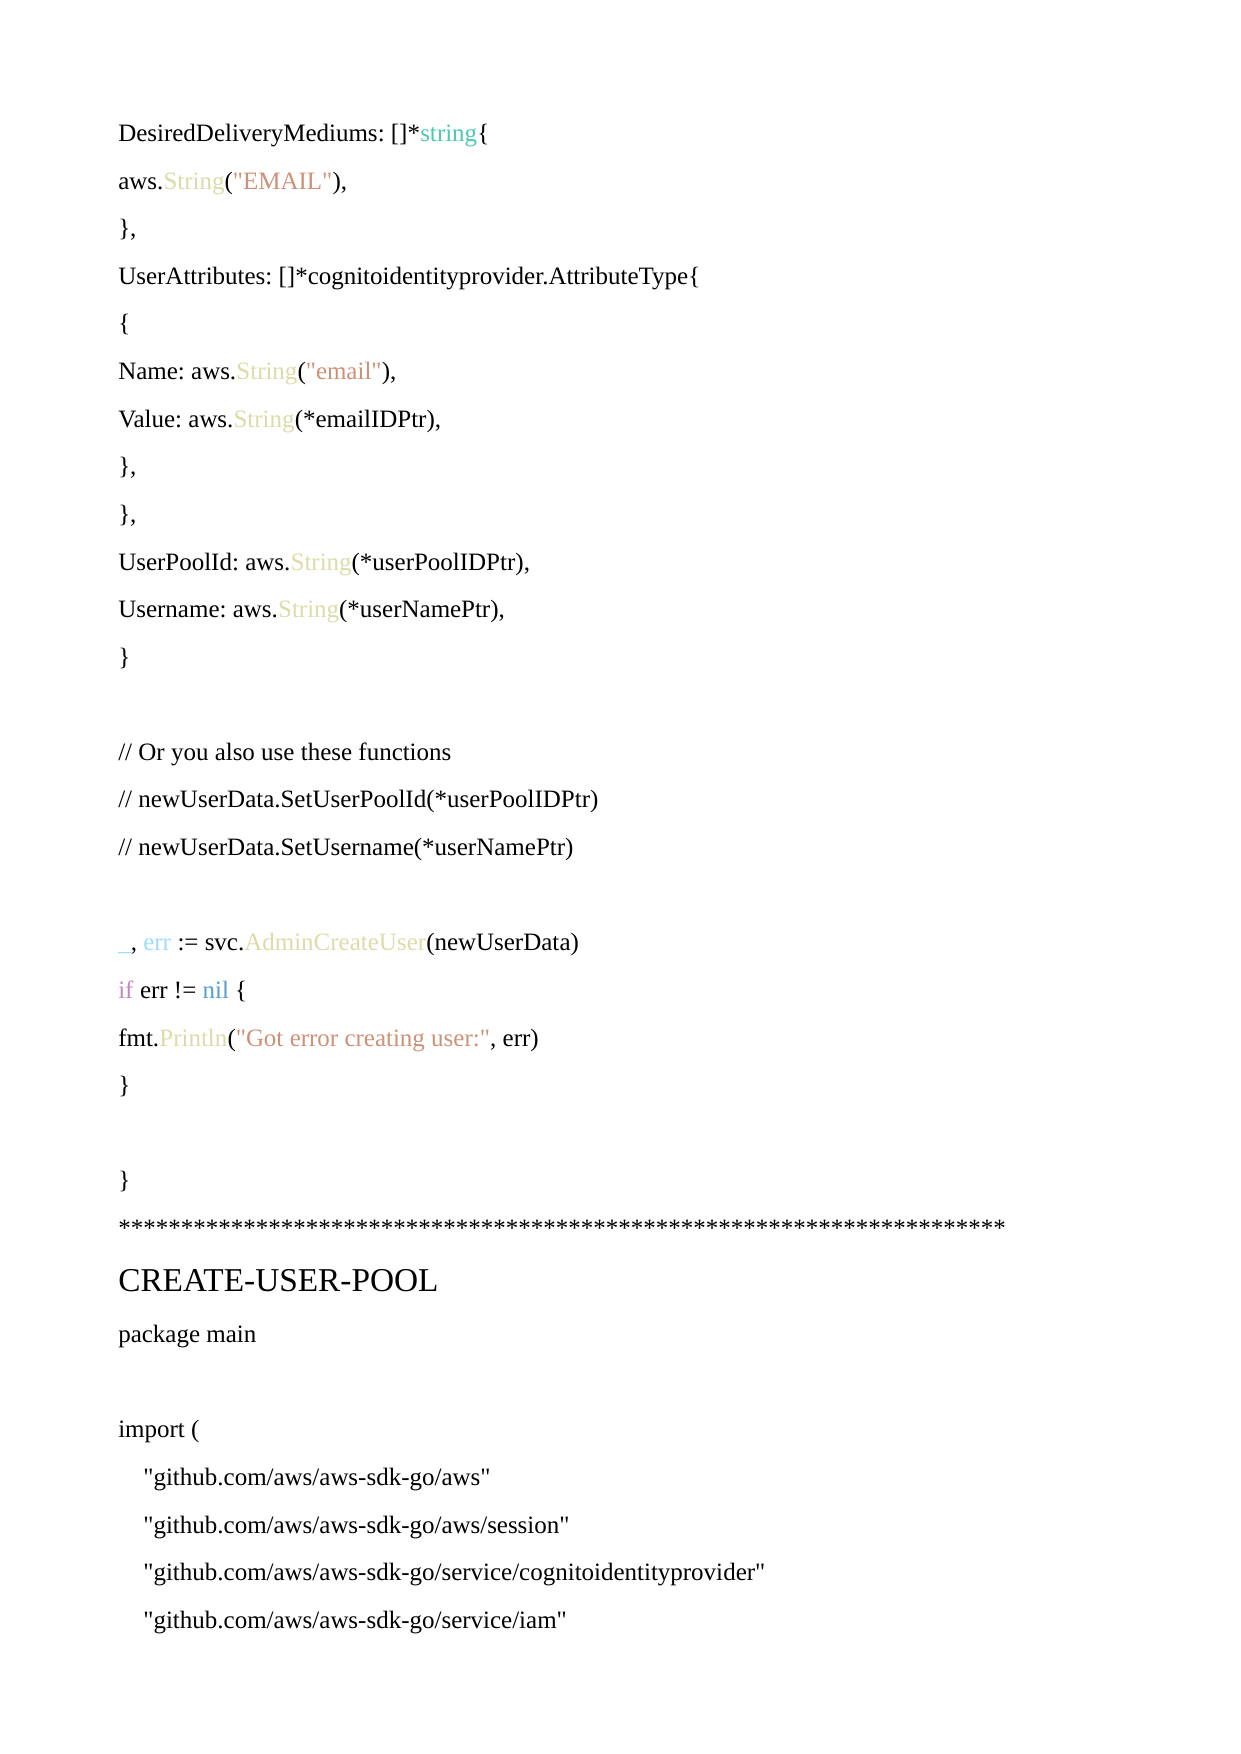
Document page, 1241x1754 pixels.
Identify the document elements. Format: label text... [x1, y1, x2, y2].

text _, err := svc.AdminCreateUser(newUserData) [118, 927, 1122, 956]
text "github.com/aws/aws-sdk-go/aws/session" [118, 1510, 1122, 1538]
text fmt.Println("Got error creating user:", err) [118, 1023, 1122, 1051]
text "github.com/aws/aws-sdk-go/service/iam" [118, 1605, 1122, 1634]
text // newUserData.SetUsername(*userNamePtr) [118, 832, 1122, 861]
text DesiredDeliveryMediums: []*string{ [118, 118, 1122, 147]
text aws.String("EMAIL"), [118, 166, 1122, 194]
text CREATE-USER-POOL [118, 1261, 1122, 1299]
text "github.com/aws/aws-sdk-go/aws" [118, 1462, 1122, 1491]
text "github.com/aws/aws-sdk-go/service/cognitoidentityprovider" [118, 1557, 1122, 1586]
text }, [118, 213, 1122, 242]
text UserPoolId: aws.String(*userPoolIDPtr), [118, 547, 1122, 575]
text { [118, 308, 1122, 337]
text package main [118, 1319, 1122, 1348]
text }, [118, 499, 1122, 528]
text import ( [118, 1414, 1122, 1443]
text Name: aws.String("email"), [118, 356, 1122, 385]
text // newUserData.SetUserPoolId(*userPoolIDPtr) [118, 784, 1122, 813]
text // Or you also use these functions [118, 737, 1122, 766]
text *********************************************************************** [118, 1213, 1122, 1242]
text Value: aws.String(*emailIDPtr), [118, 404, 1122, 432]
text Username: aws.String(*userNamePtr), [118, 594, 1122, 623]
text }, [118, 451, 1122, 480]
text } [118, 1165, 1122, 1194]
text } [118, 1070, 1122, 1099]
text if err != nil { [118, 975, 1122, 1004]
text UserAttributes: []*cognitoidentityprovider.AttributeType{ [118, 261, 1122, 290]
text } [118, 642, 1122, 671]
